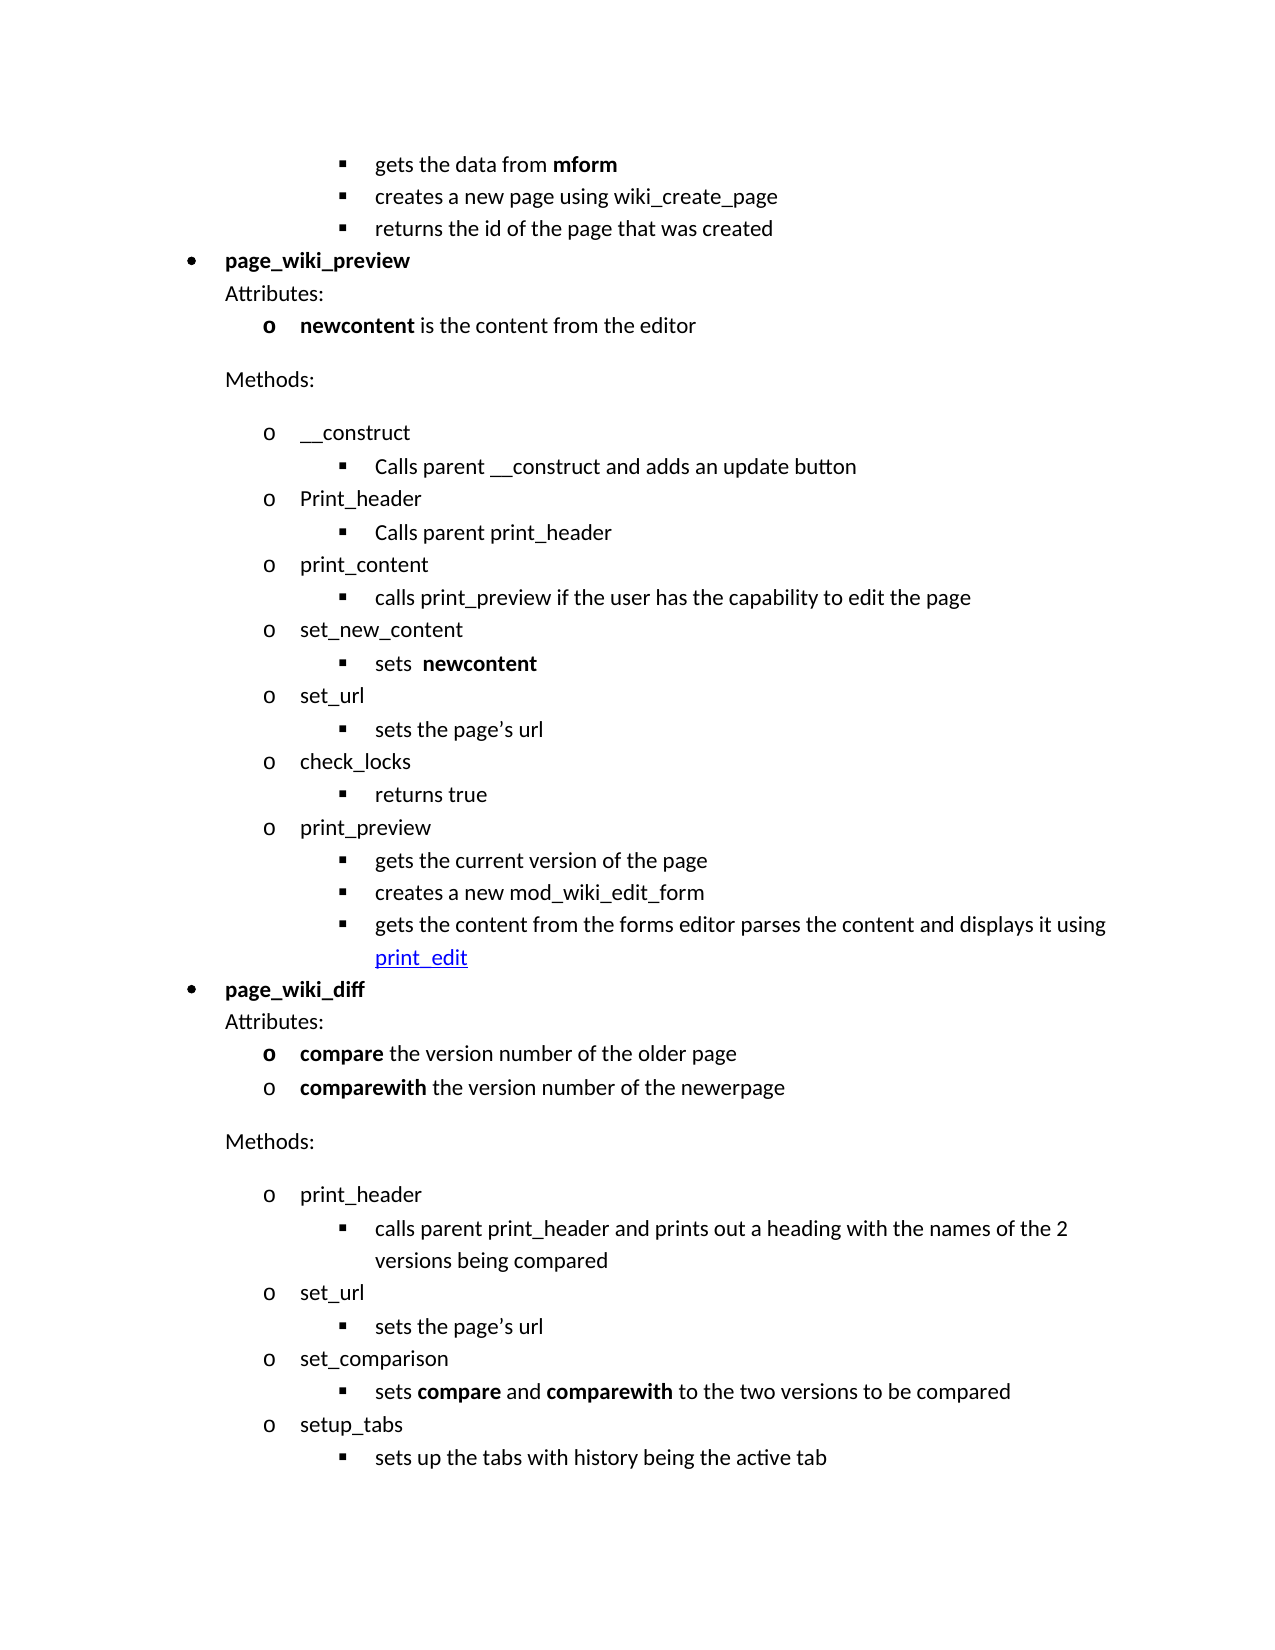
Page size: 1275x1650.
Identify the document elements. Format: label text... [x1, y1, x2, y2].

list creates a new page using wiki_create_page [337, 182, 1125, 210]
list sets the page’s url [337, 1312, 1125, 1340]
text Methods: [225, 1127, 1125, 1155]
list Calls parent __construct and adds an update button [337, 452, 1125, 480]
list sets compare and comparewith to the two versions to be compared [337, 1377, 1125, 1406]
list sets up the tabs with history being the active tab [337, 1443, 1125, 1471]
list comparewith the version number of the newerpage [262, 1073, 1125, 1102]
list compare the version number of the older page [262, 1039, 1125, 1068]
list set_url [262, 1278, 1125, 1307]
list Attributes: [225, 1007, 1125, 1035]
list gets the current version of the page [337, 846, 1125, 874]
list Attributes: [225, 279, 1125, 307]
list sets newcontent [337, 649, 1125, 677]
list print_header [262, 1180, 1125, 1209]
list __construct [262, 418, 1125, 447]
text Methods: [225, 365, 1125, 393]
list returns the id of the page that was created [337, 214, 1125, 242]
list gets the data from mform [337, 150, 1125, 178]
list set_new_content [262, 616, 1125, 645]
list check_locks [262, 747, 1125, 776]
list setup_tabs [262, 1410, 1125, 1439]
list print_preview [262, 813, 1125, 842]
list set_comparison [262, 1344, 1125, 1373]
list gets the content from the forms editor parses the content and displays it using print_edit [337, 911, 1125, 971]
list print_content [262, 550, 1125, 579]
list newcontent is the content from the editor [262, 311, 1125, 340]
list sets the page’s url [337, 715, 1125, 743]
list calls parent print_header and prints out a heading with the names of the 2 versions being compared [337, 1214, 1125, 1274]
list page_wiki_preview [187, 247, 1125, 274]
list set_url [262, 681, 1125, 710]
list Calls parent print_header [337, 518, 1125, 546]
list page_wiki_diff [187, 975, 1125, 1003]
list calls print_preview if the user has the capability to edit the page [337, 583, 1125, 611]
list creates a new mod_wiki_edit_form [337, 878, 1125, 906]
list Print_header [262, 484, 1125, 513]
list returns true [337, 781, 1125, 808]
